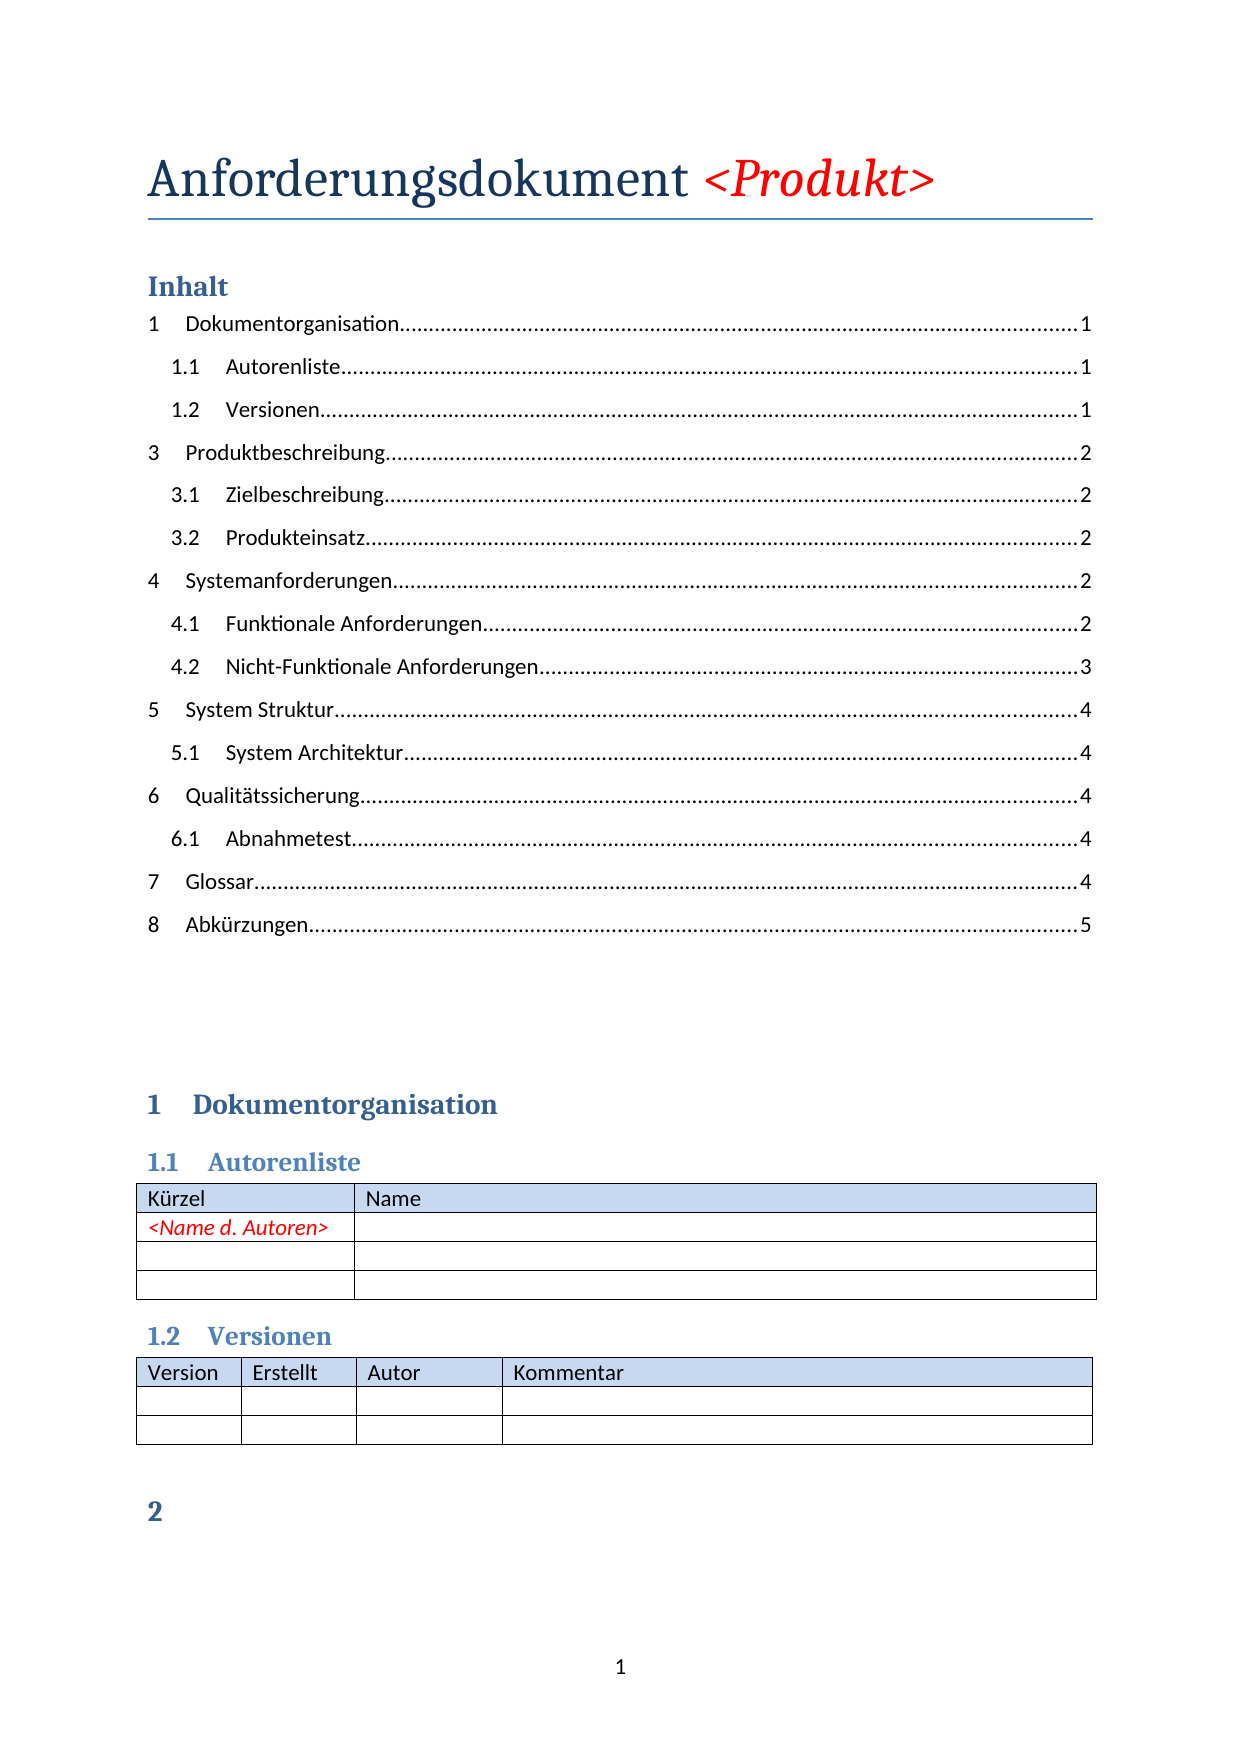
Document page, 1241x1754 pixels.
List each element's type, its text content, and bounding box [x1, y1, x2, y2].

table_header Version [137, 1358, 241, 1386]
table_cell <Name d. Autoren> [137, 1213, 354, 1241]
subtitle Dokumentorganisation [148, 1088, 1093, 1121]
table_header Kürzel [137, 1184, 354, 1212]
table_cell [355, 1271, 1096, 1299]
subtitle Versionen [148, 1321, 1093, 1352]
table_cell [503, 1387, 1092, 1415]
table_cell [357, 1387, 502, 1415]
table_cell [137, 1271, 354, 1299]
table_header Erstellt [242, 1358, 356, 1386]
table_cell [137, 1416, 241, 1444]
table_header Kommentar [503, 1358, 1092, 1386]
table_cell [357, 1416, 502, 1444]
table_cell [242, 1416, 356, 1444]
table_cell [503, 1416, 1092, 1444]
table_cell [355, 1213, 1096, 1241]
table_cell [137, 1242, 354, 1270]
table_header Name [355, 1184, 1096, 1212]
table_cell [355, 1242, 1096, 1270]
table_cell [242, 1387, 356, 1415]
table_cell [137, 1387, 241, 1415]
table_header Autor [357, 1358, 502, 1386]
subtitle Autorenliste [148, 1147, 1093, 1178]
title Anforderungsdokument <Produkt> [148, 148, 1093, 218]
